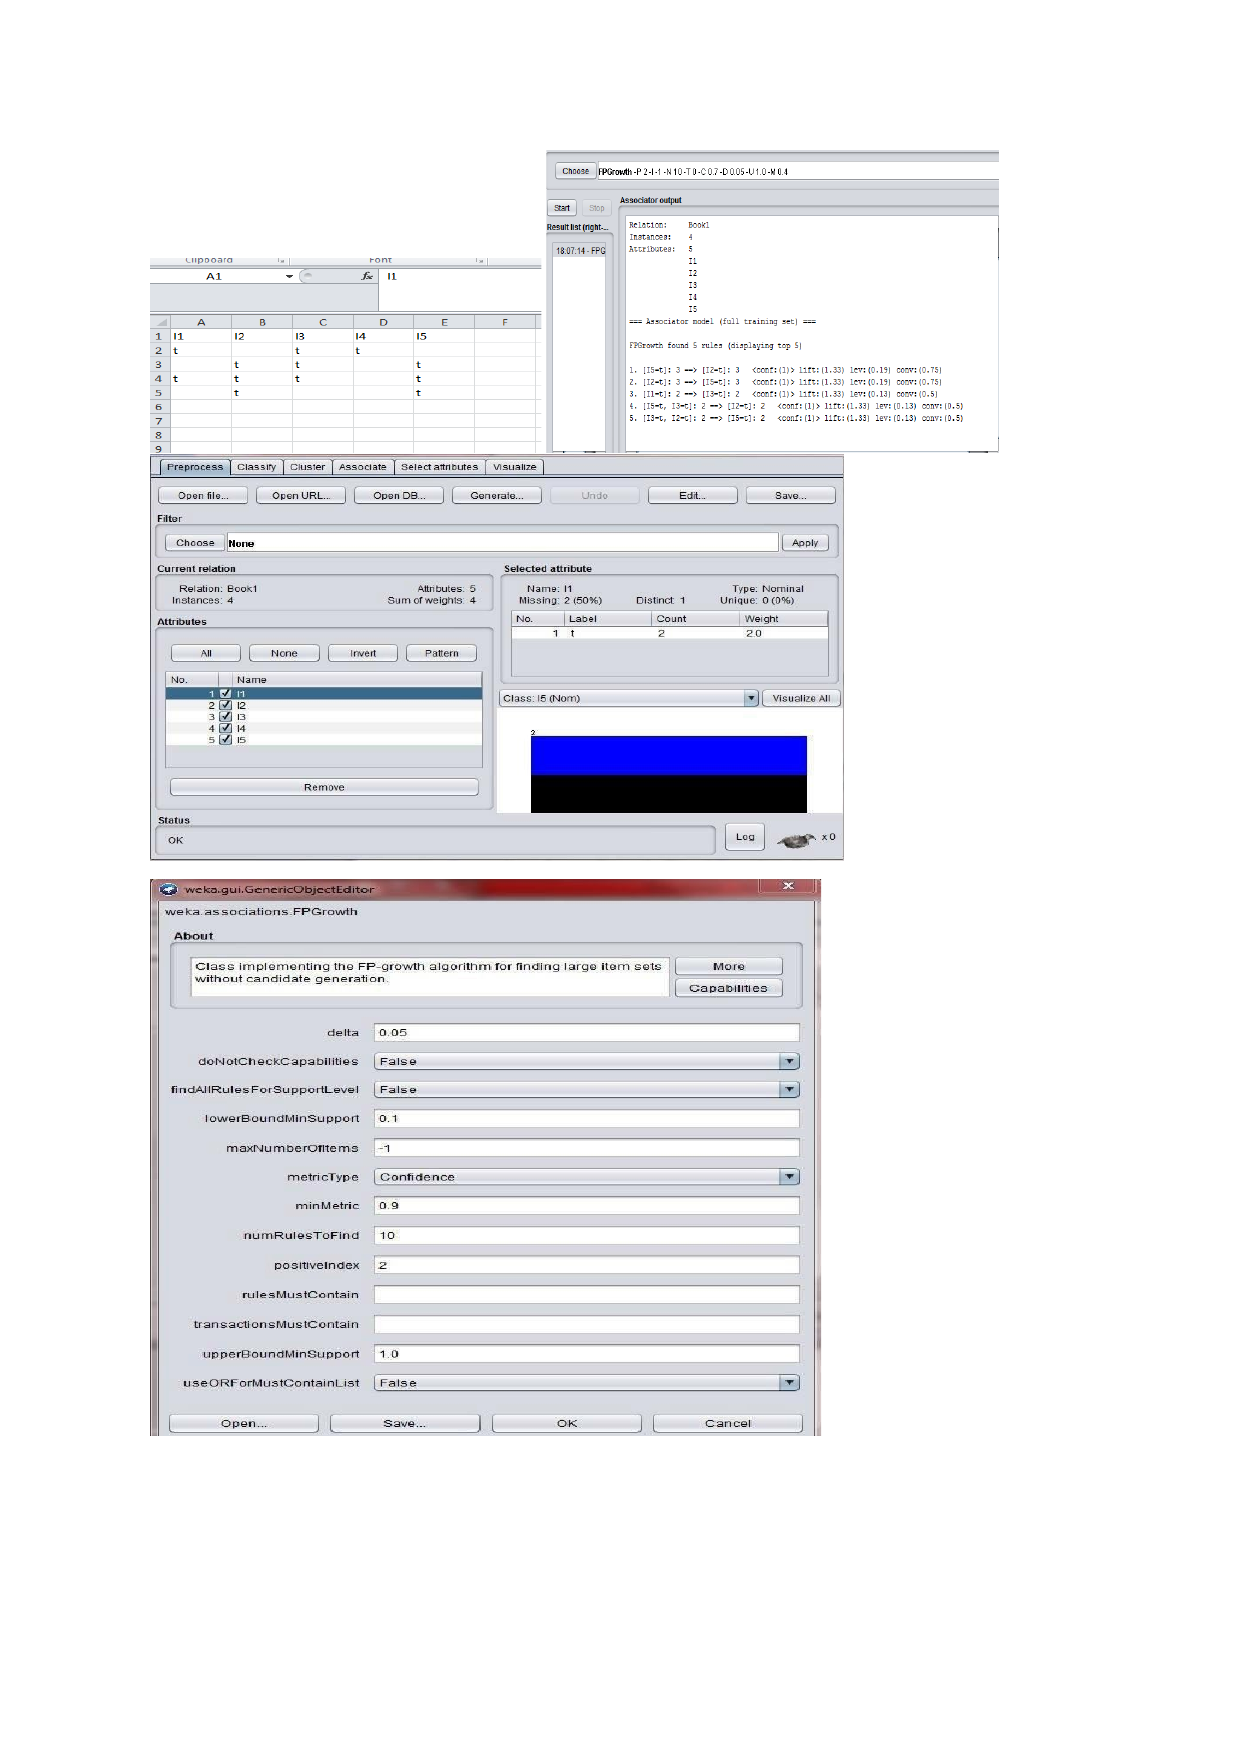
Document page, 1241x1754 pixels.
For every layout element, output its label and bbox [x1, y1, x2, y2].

picture [150, 258, 542, 453]
picture [150, 454, 844, 861]
picture [150, 879, 822, 1436]
picture [546, 150, 999, 453]
